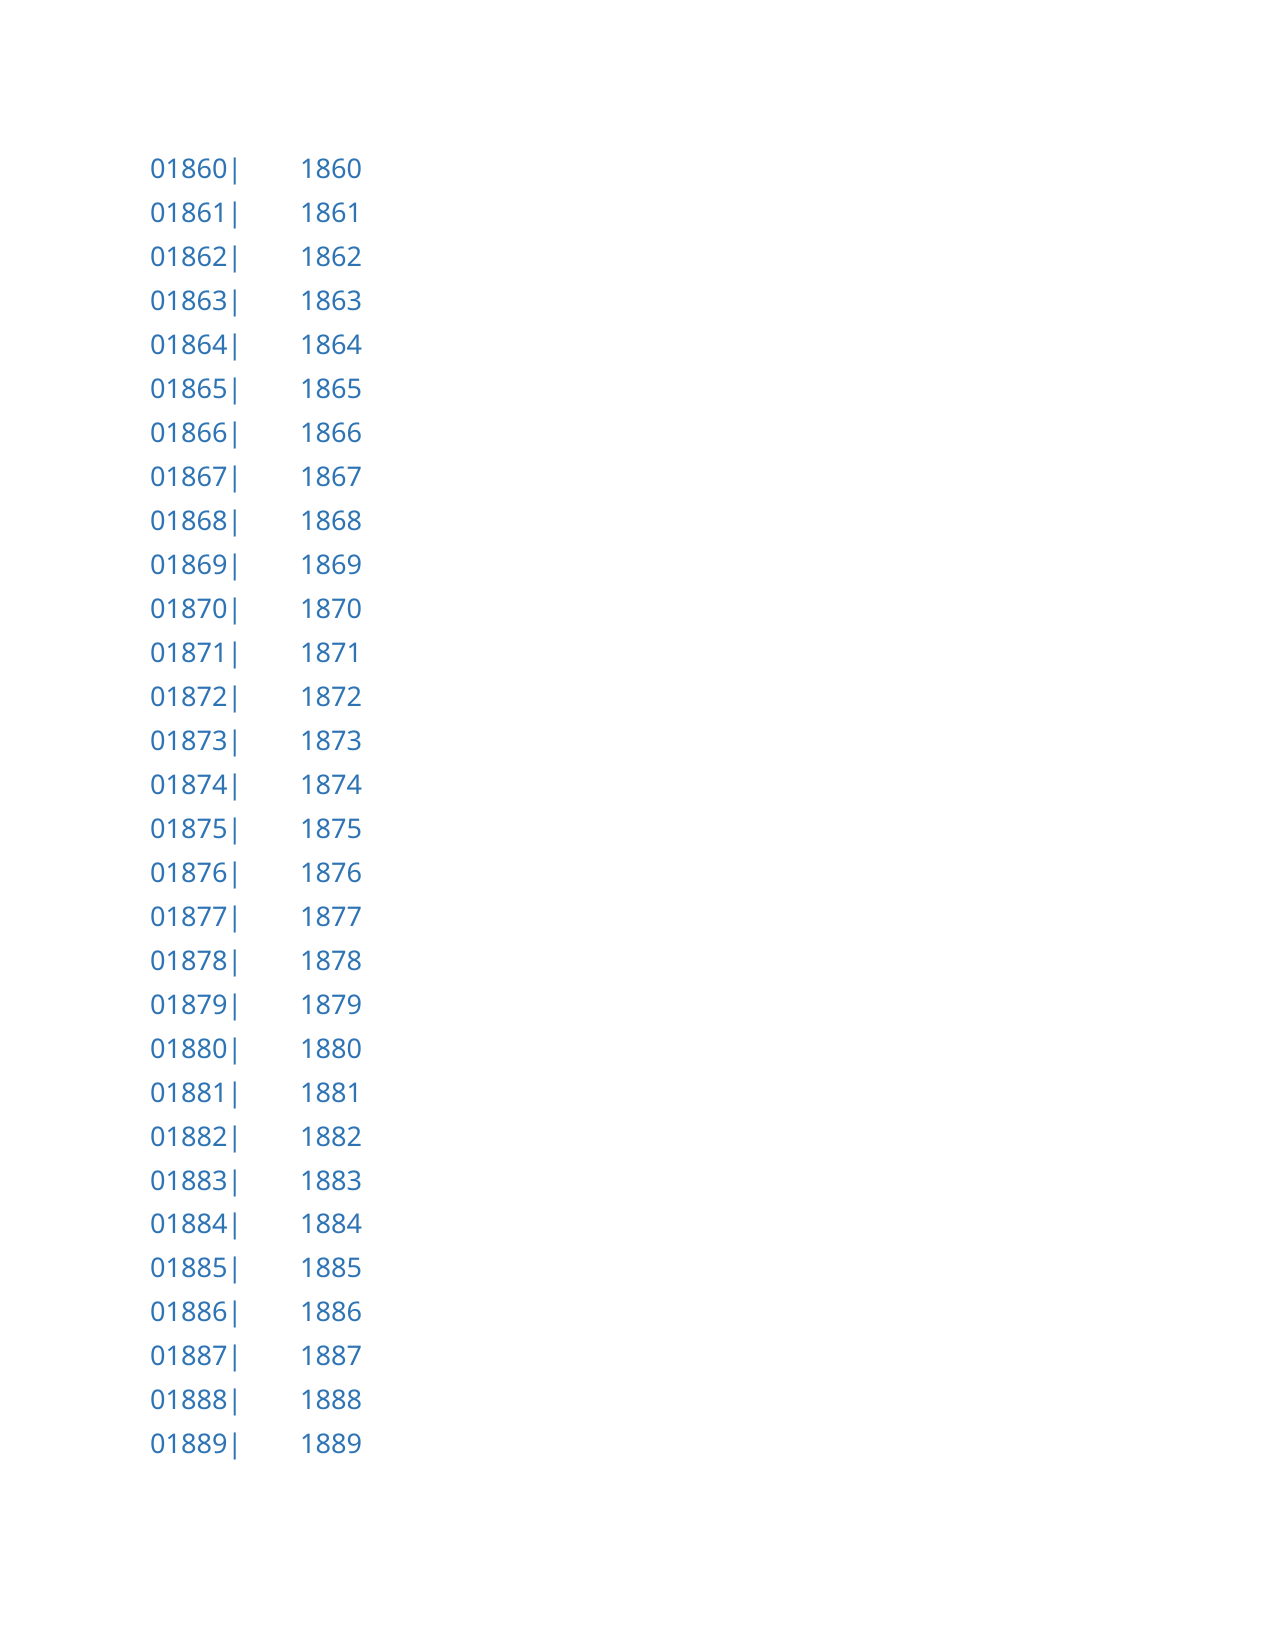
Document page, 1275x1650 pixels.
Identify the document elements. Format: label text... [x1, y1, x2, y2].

subtitle 1884 [150, 1205, 1125, 1242]
subtitle 1883 [150, 1161, 1125, 1198]
subtitle 1886 [150, 1293, 1125, 1330]
subtitle 1861 [150, 194, 1125, 231]
subtitle 1870 [150, 589, 1125, 626]
subtitle 1889 [150, 1425, 1125, 1462]
subtitle 1873 [150, 721, 1125, 758]
subtitle 1864 [150, 326, 1125, 363]
subtitle 1876 [150, 853, 1125, 890]
subtitle 1860 [150, 150, 1125, 187]
subtitle 1865 [150, 370, 1125, 407]
subtitle 1877 [150, 897, 1125, 934]
subtitle 1872 [150, 677, 1125, 714]
subtitle 1866 [150, 414, 1125, 451]
subtitle 1863 [150, 282, 1125, 319]
subtitle 1862 [150, 238, 1125, 275]
subtitle 1888 [150, 1381, 1125, 1418]
subtitle 1881 [150, 1073, 1125, 1110]
subtitle 1874 [150, 765, 1125, 802]
subtitle 1879 [150, 985, 1125, 1022]
subtitle 1880 [150, 1029, 1125, 1066]
subtitle 1875 [150, 809, 1125, 846]
subtitle 1887 [150, 1337, 1125, 1374]
subtitle 1867 [150, 458, 1125, 494]
subtitle 1878 [150, 941, 1125, 978]
subtitle 1869 [150, 546, 1125, 582]
subtitle 1868 [150, 502, 1125, 538]
subtitle 1885 [150, 1249, 1125, 1286]
subtitle 1871 [150, 633, 1125, 670]
subtitle 1882 [150, 1117, 1125, 1154]
